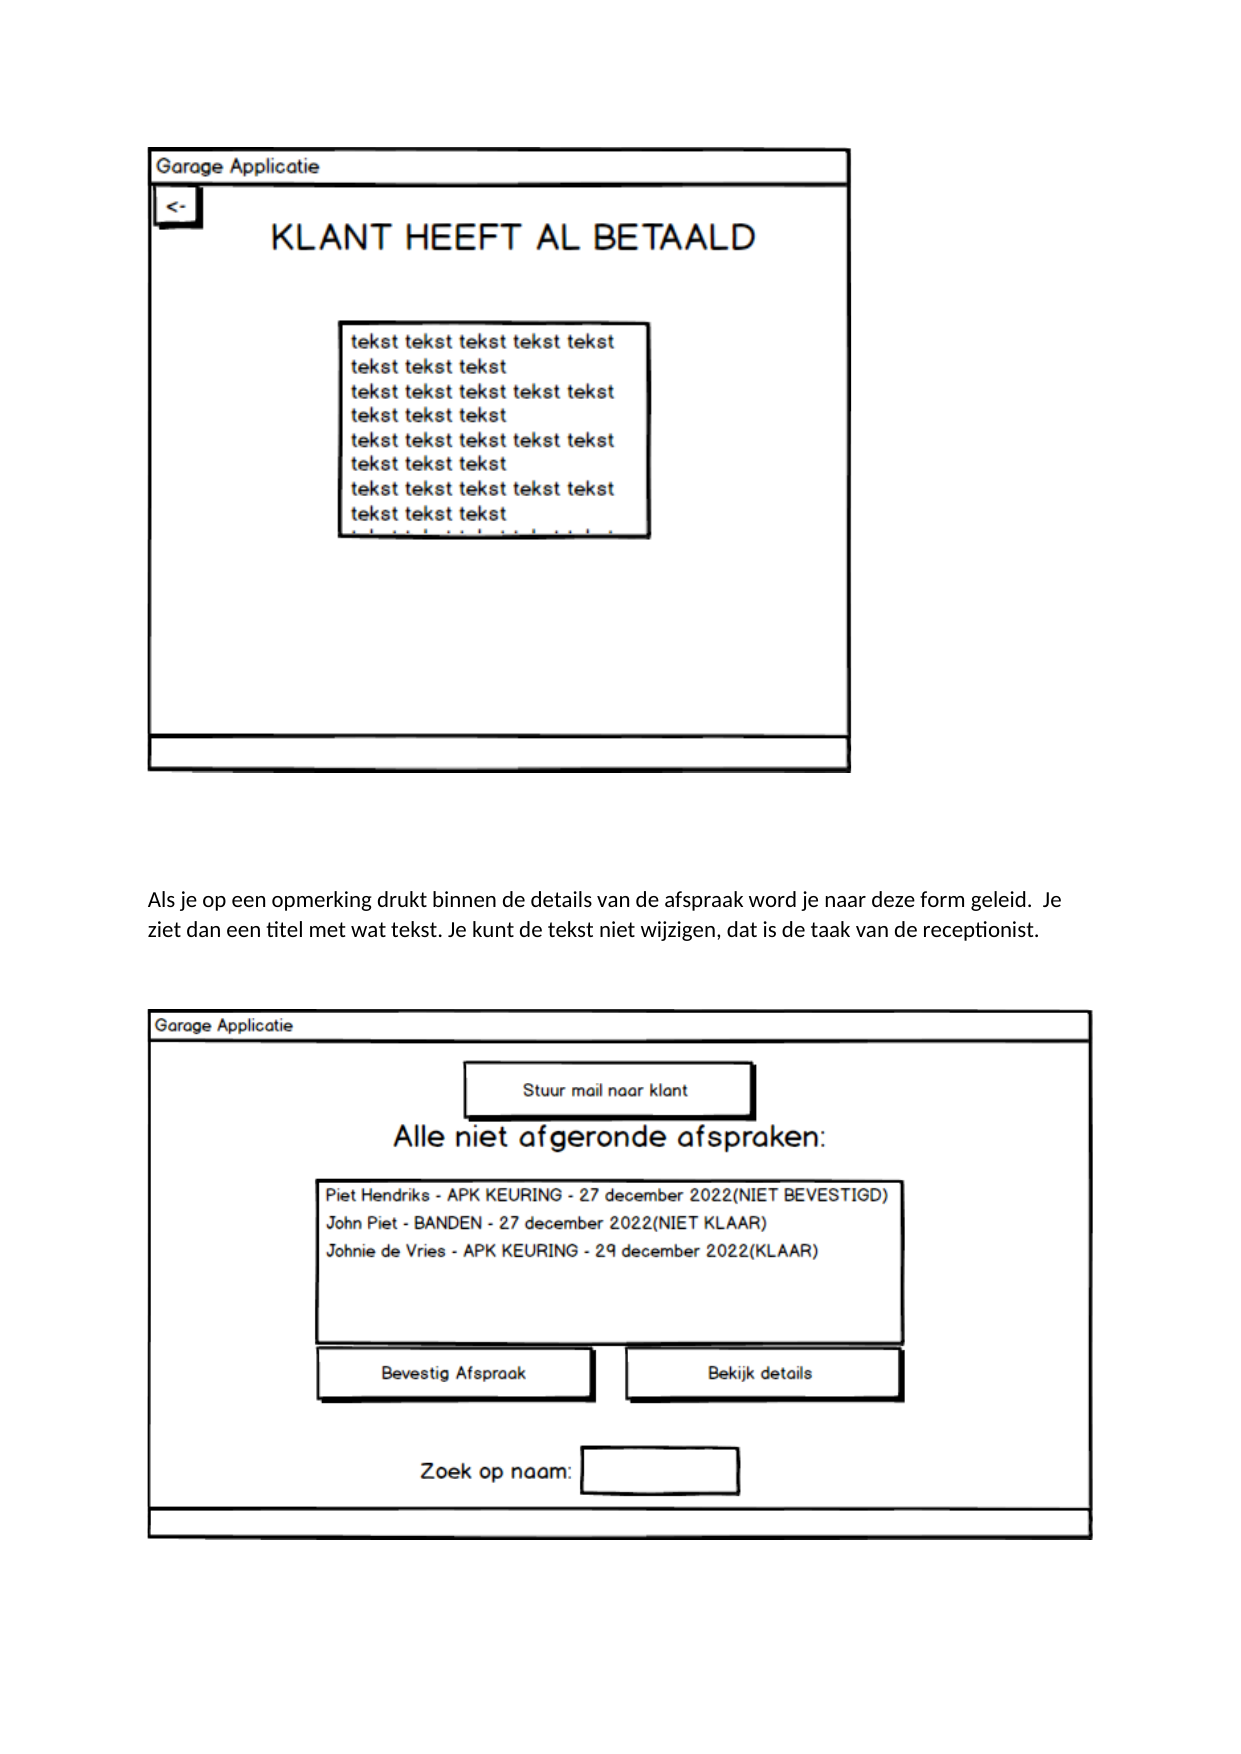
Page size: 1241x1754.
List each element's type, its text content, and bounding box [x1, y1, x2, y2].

picture [147, 147, 852, 773]
picture [147, 1009, 1093, 1540]
text Als je op een opmerking drukt binnen de details van de afspraak word je naar deze form geleid. Je ziet dan een titel met wat tekst. Je kunt de tekst niet wijzigen, dat is de taak van de receptionist. [148, 885, 1093, 943]
